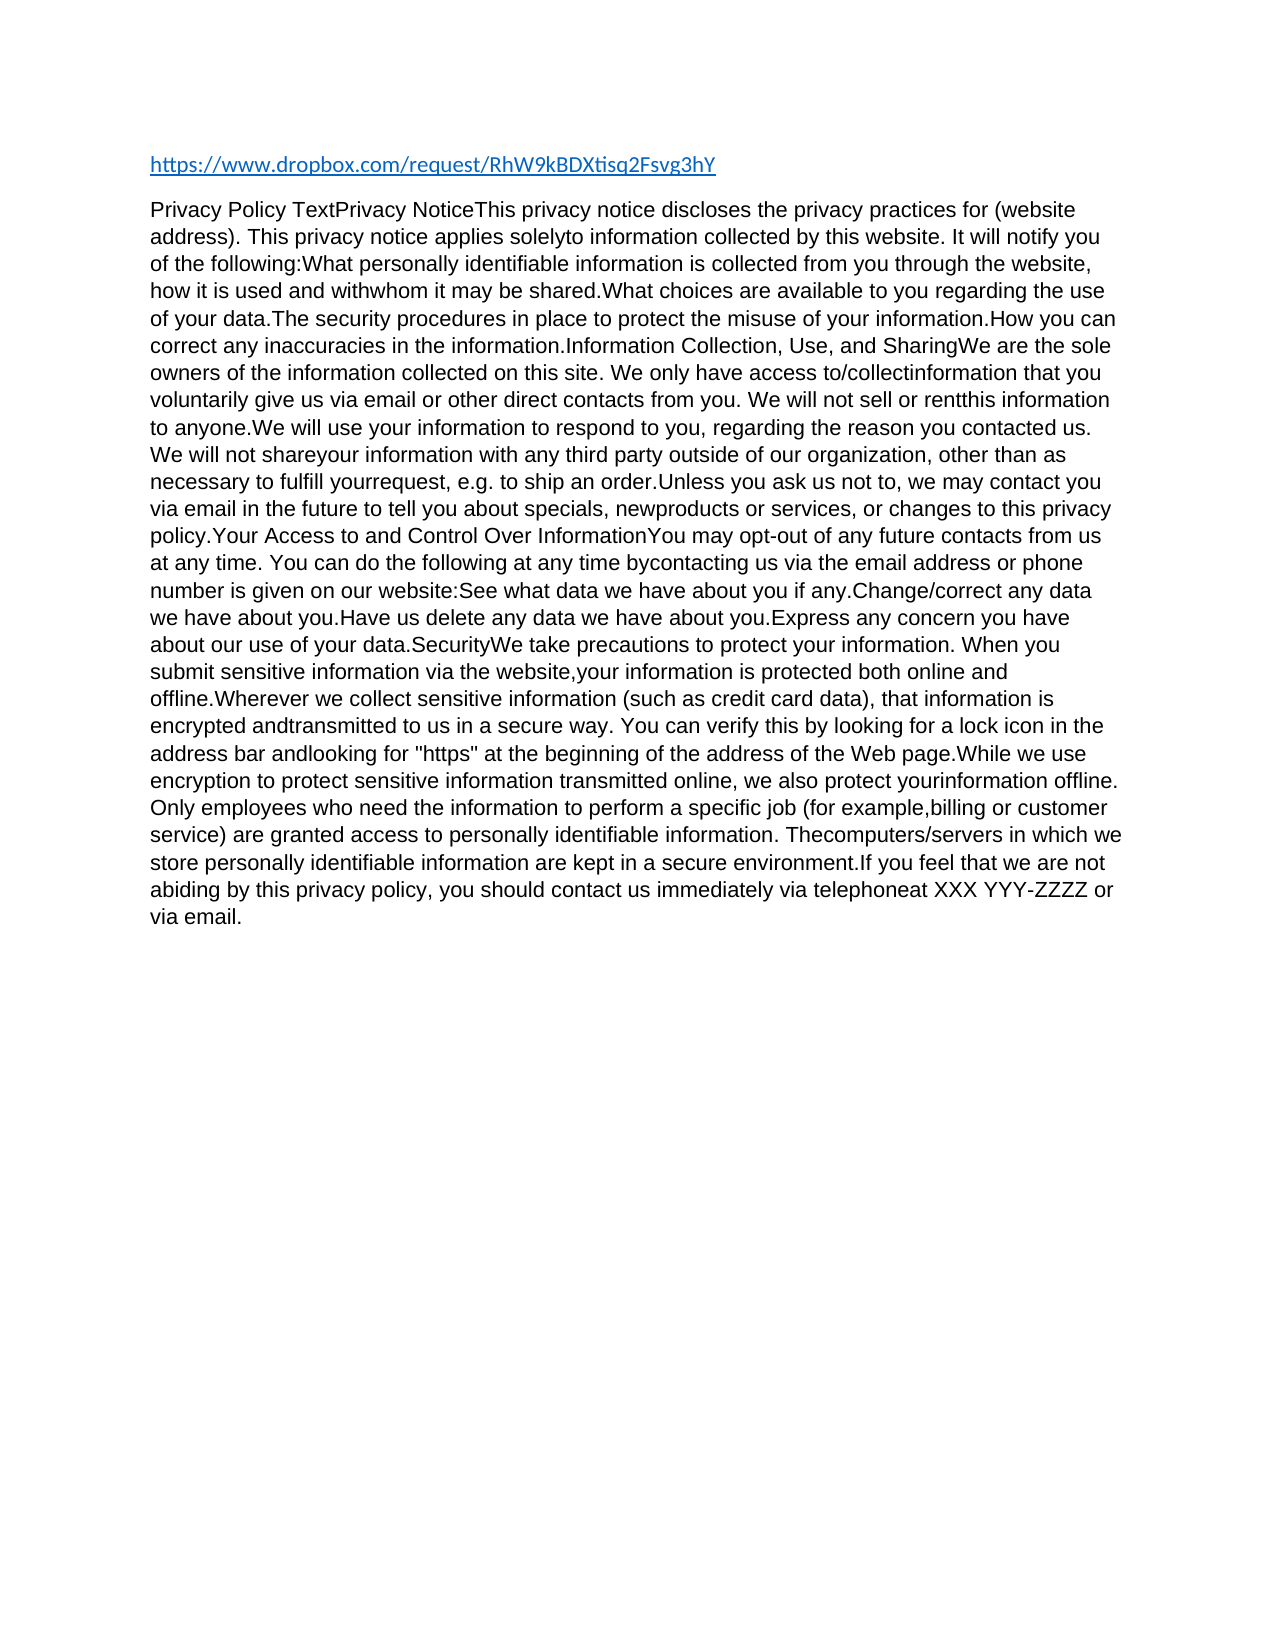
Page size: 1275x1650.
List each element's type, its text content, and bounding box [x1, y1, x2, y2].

text Privacy Policy TextPrivacy NoticeThis privacy notice discloses the privacy practices for (website address). This privacy notice applies solelyto information collected by this website. It will notify you of the following:What personally identifiable information is collected from you through the website, how it is used and withwhom it may be shared.What choices are available to you regarding the use of your data.The security procedures in place to protect the misuse of your information.How you can correct any inaccuracies in the information.Information Collection, Use, and SharingWe are the sole owners of the information collected on this site. We only have access to/collectinformation that you voluntarily give us via email or other direct contacts from you. We will not sell or rentthis information to anyone.We will use your information to respond to you, regarding the reason you contacted us. We will not shareyour information with any third party outside of our organization, other than as necessary to fulfill yourrequest, e.g. to ship an order.Unless you ask us not to, we may contact you via email in the future to tell you about specials, newproducts or services, or changes to this privacy policy.Your Access to and Control Over InformationYou may opt-out of any future contacts from us at any time. You can do the following at any time bycontacting us via the email address or phone number is given on our website:See what data we have about you if any.Change/correct any data we have about you.Have us delete any data we have about you.Express any concern you have about our use of your data.SecurityWe take precautions to protect your information. When you submit sensitive information via the website,your information is protected both online and offline.Wherever we collect sensitive information (such as credit card data), that information is encrypted andtransmitted to us in a secure way. You can verify this by looking for a lock icon in the address bar andlooking for "https" at the beginning of the address of the Web page.While we use encryption to protect sensitive information transmitted online, we also protect yourinformation offline. Only employees who need the information to perform a specific job (for example,billing or customer service) are granted access to personally identifiable information. Thecomputers/servers in which we store personally identifiable information are kept in a secure environment.If you feel that we are not abiding by this privacy policy, you should contact us immediately via telephoneat XXX YYY-ZZZZ or via email. [150, 197, 1125, 929]
text https://www.dropbox.com/request/RhW9kBDXtisq2Fsvg3hY [150, 150, 1125, 178]
